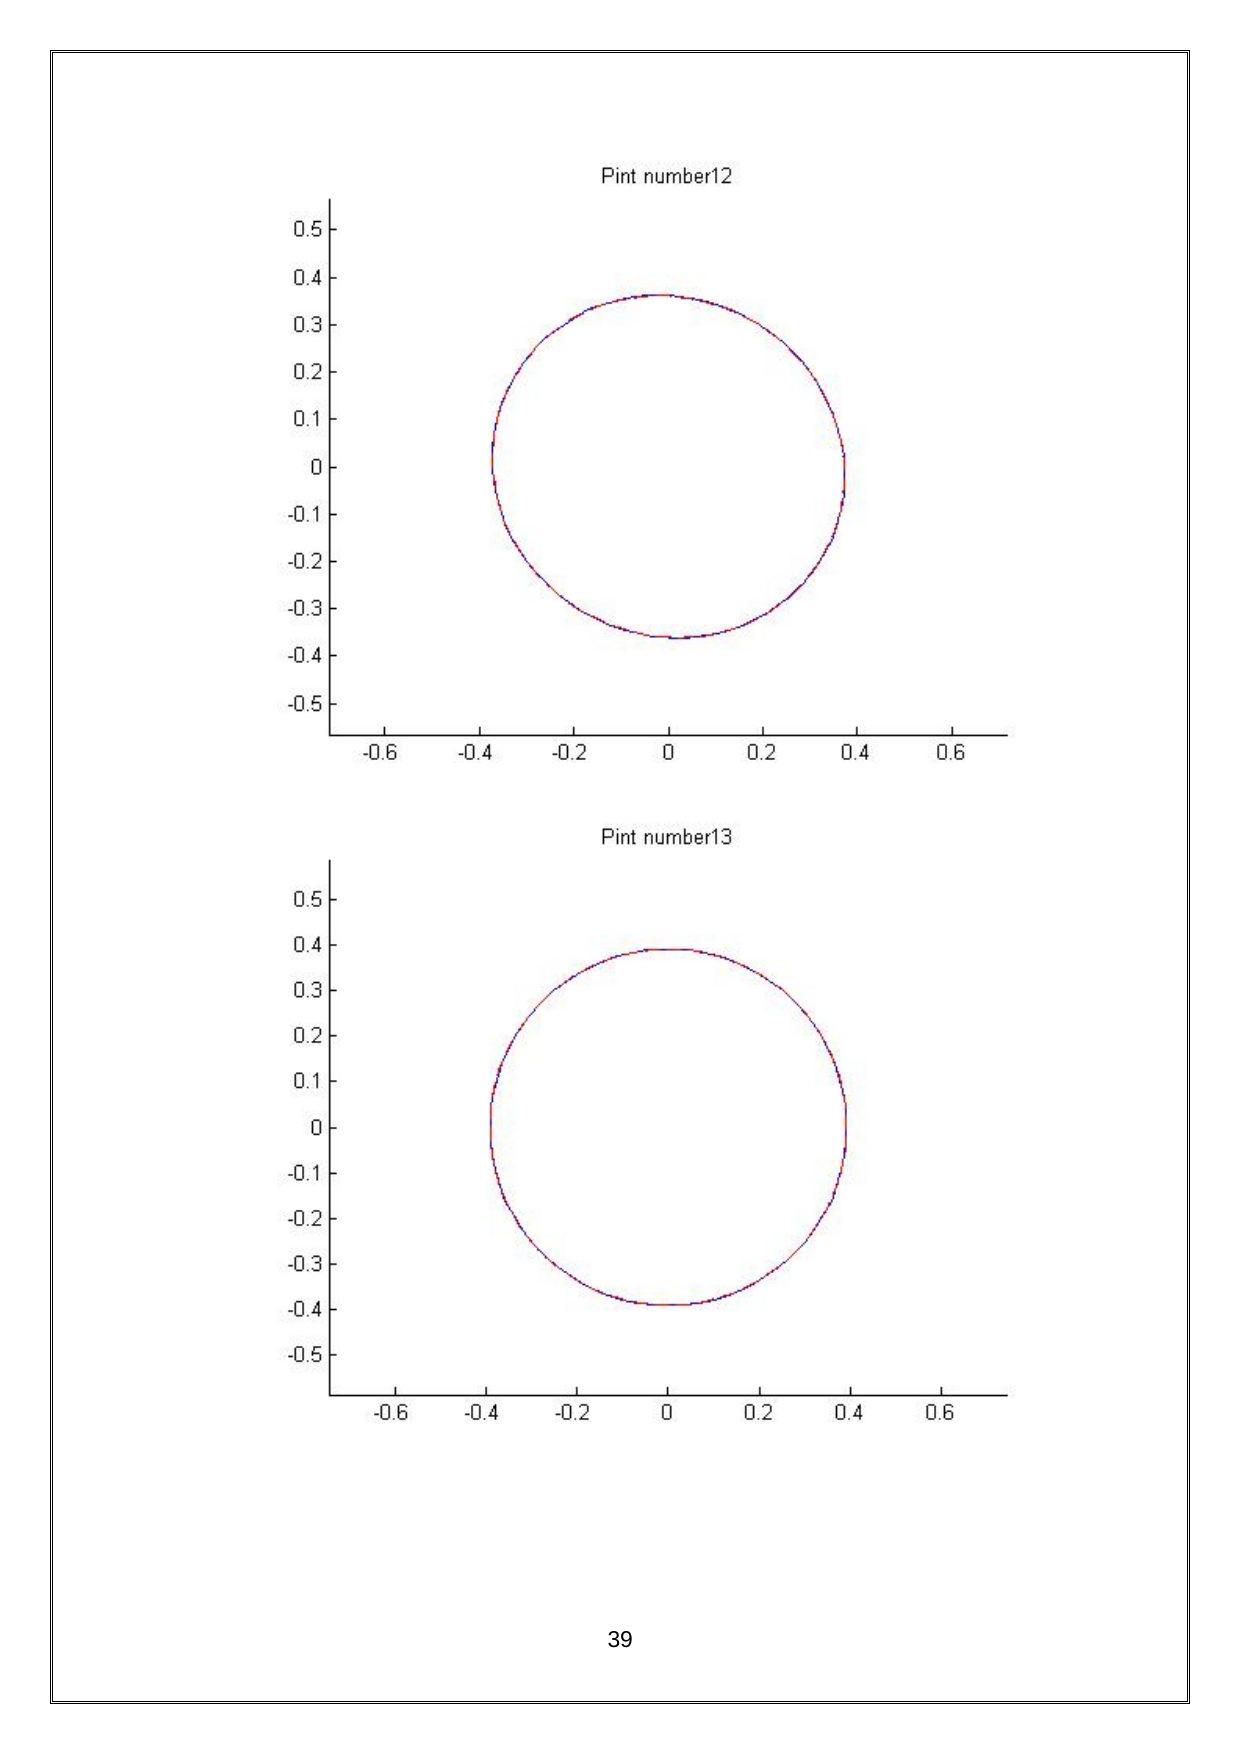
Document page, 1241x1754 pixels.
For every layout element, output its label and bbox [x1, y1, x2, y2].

picture [215, 150, 1090, 807]
picture [215, 810, 1090, 1467]
